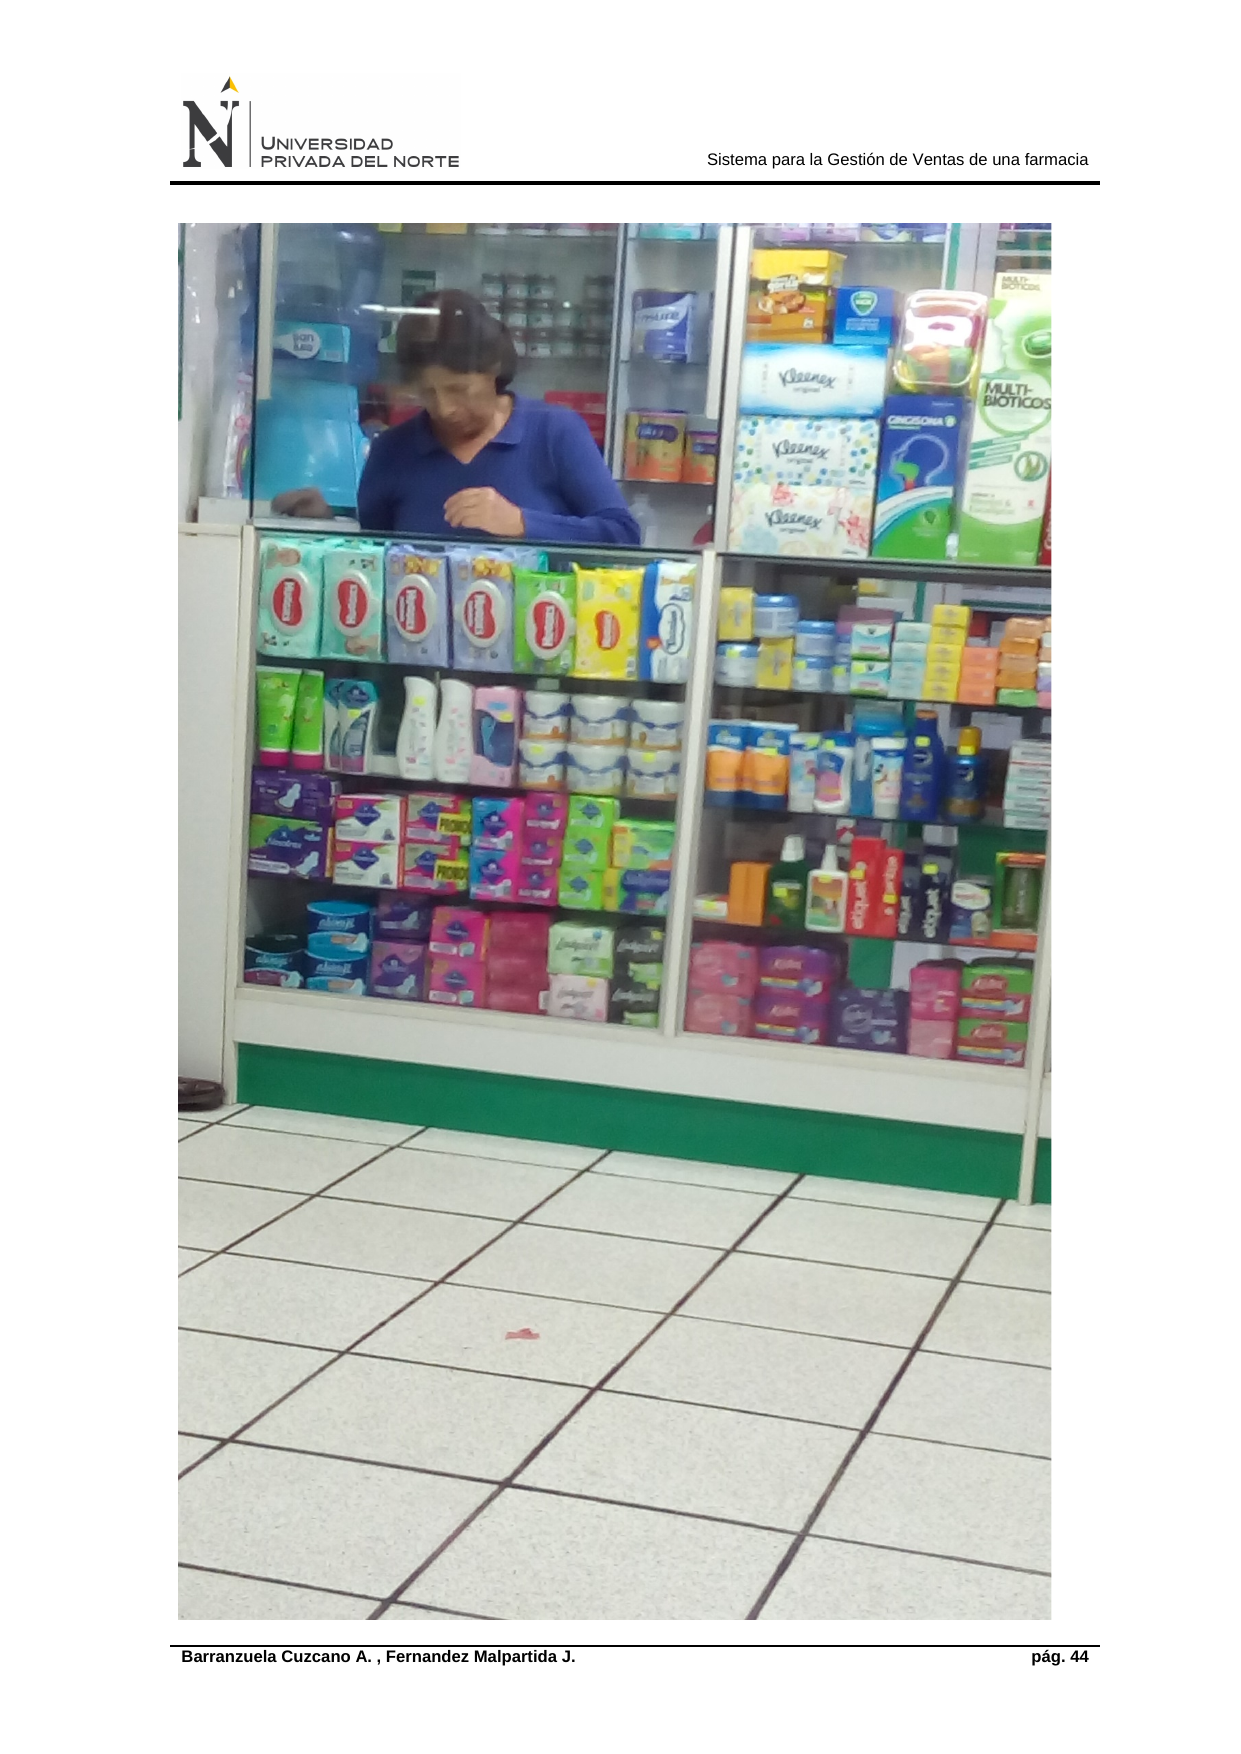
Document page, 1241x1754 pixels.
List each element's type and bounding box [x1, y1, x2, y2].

picture [181, 73, 462, 169]
picture [176, 223, 1052, 1616]
